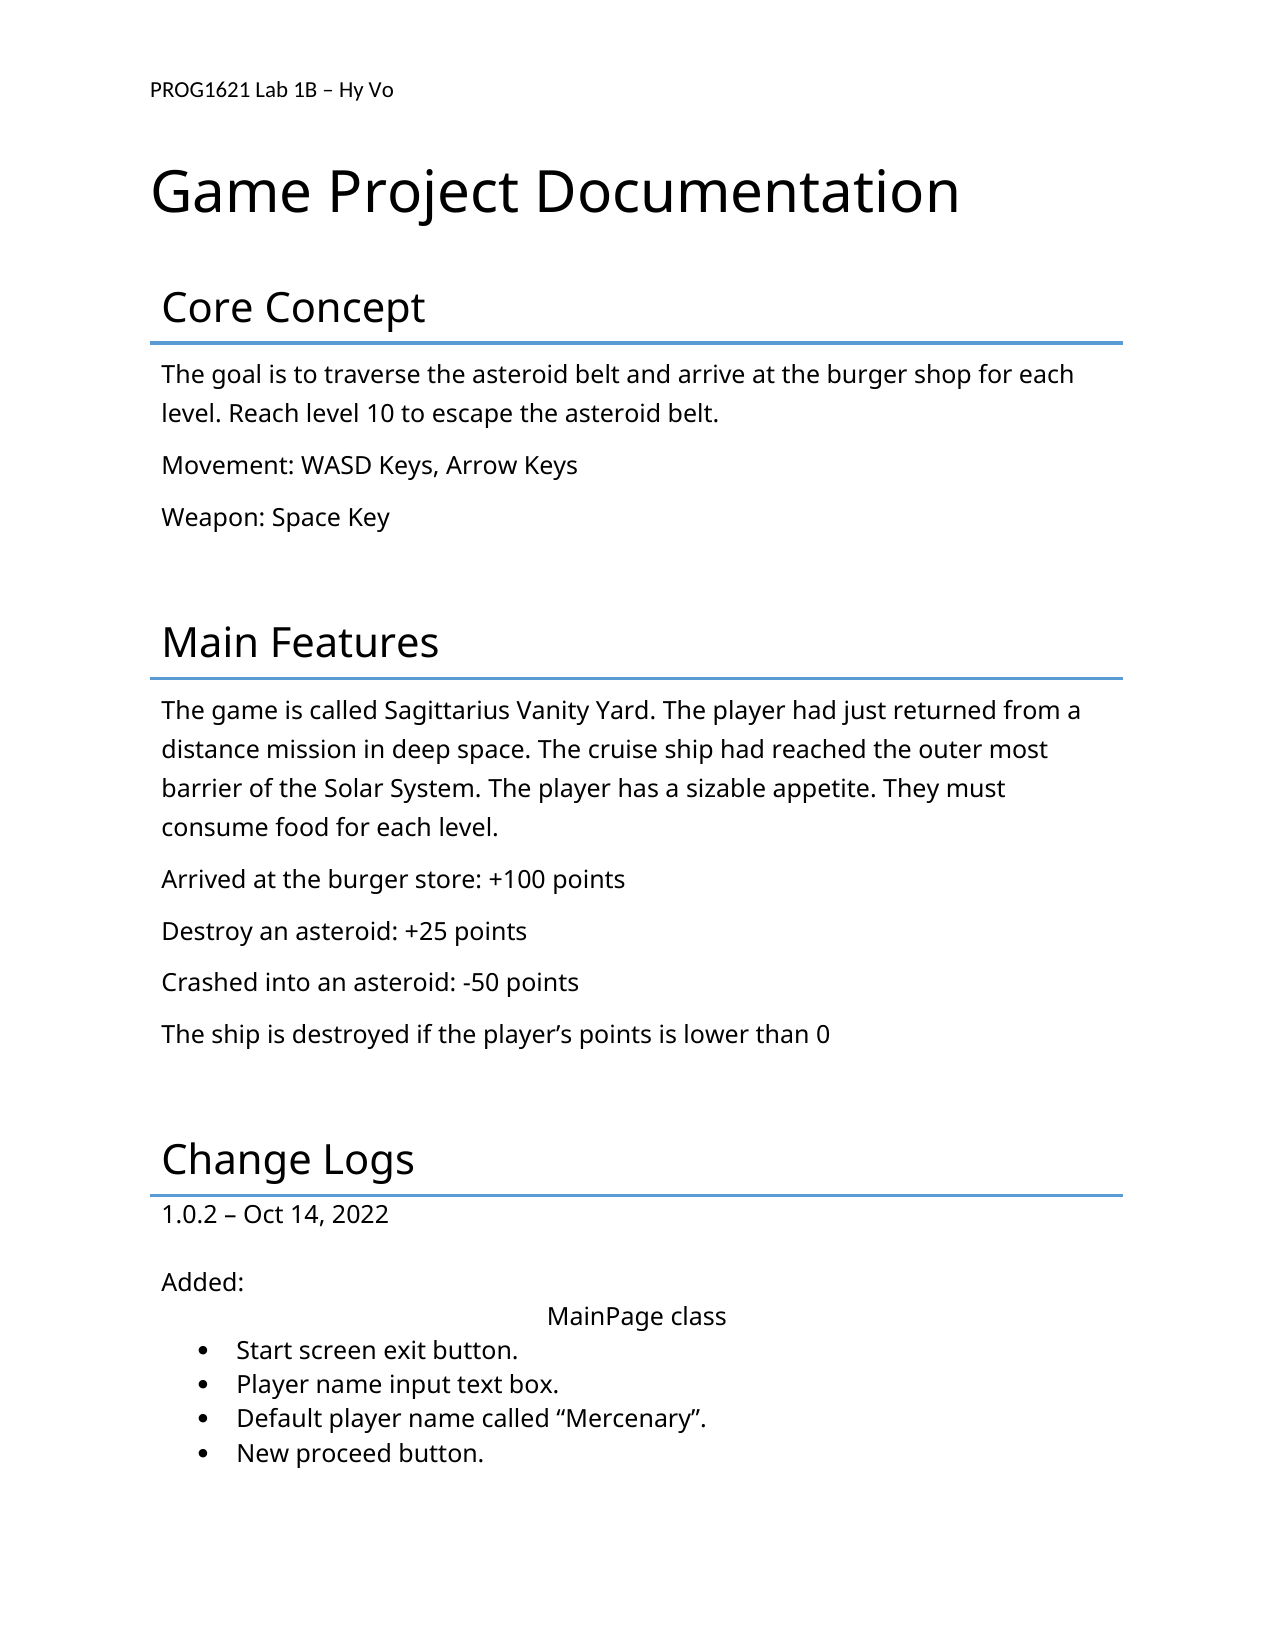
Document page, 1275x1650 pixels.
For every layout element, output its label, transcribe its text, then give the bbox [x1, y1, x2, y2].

table_cell The game is called Sagittarius Vanity Yard. The player had just returned from a distance mission in deep space. The cruise ship had reached the outer most barrier of the Solar System. The player has a sizable appetite. They must consume food for each level. Arrived at the burger store: +100 points Destroy an asteroid: +25 points Crashed into an asteroid: -50 points The ship is destroyed if the player’s points is lower than 0 [150, 680, 1123, 1054]
text Game Project Documentation [150, 150, 1125, 229]
table_header Core Concept [150, 253, 1123, 341]
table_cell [150, 1197, 1123, 1469]
table_cell The goal is to traverse the asteroid belt and arrive at the burger shop for each level. Reach level 10 to escape the asteroid belt. Movement: WASD Keys, Arrow Keys Weapon: Space Key [150, 345, 1123, 537]
table_header Change Logs [150, 1105, 1123, 1194]
table_header Main Features [150, 588, 1123, 677]
